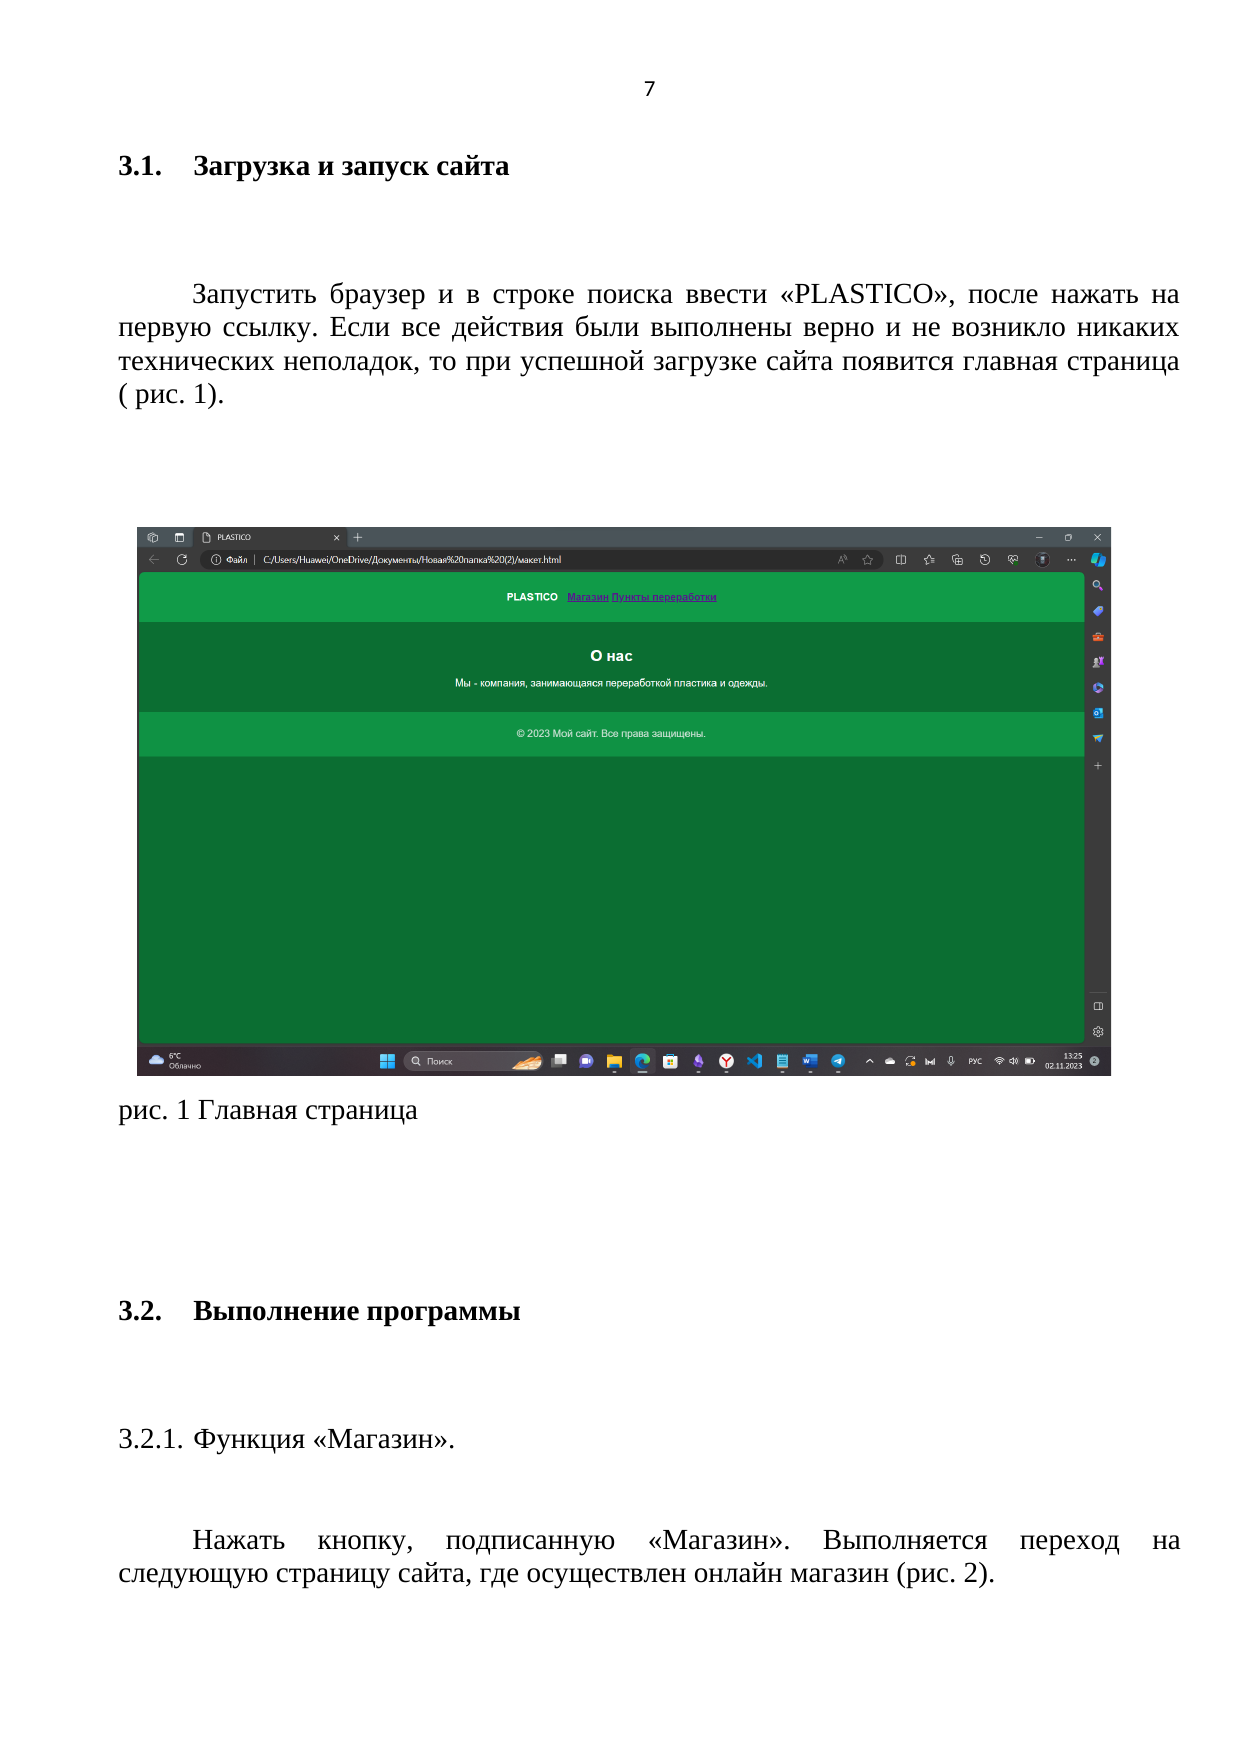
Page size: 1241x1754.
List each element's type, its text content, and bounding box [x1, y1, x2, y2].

text Запустить браузер и в строке поиска ввести «PLASTICO», после нажать на первую ссылку. Если все действия были выполнены верно и не возникло никаких технических неполадок, то при успешной загрузке сайта появится главная страница ( рис. 1). [118, 276, 1181, 410]
list Функция «Магазин». [118, 1421, 1181, 1455]
picture [137, 527, 1112, 1076]
list Нажать кнопку, подписанную «Магазин». Выполняется переход на следующую страницу сайта, где осуществлен онлайн магазин (рис. 2). [118, 1522, 1181, 1589]
subtitle Выполнение программы [118, 1293, 1181, 1326]
text рис. 1 Главная страница [118, 1092, 1181, 1126]
subtitle Загрузка и запуск сайта [118, 148, 1181, 181]
